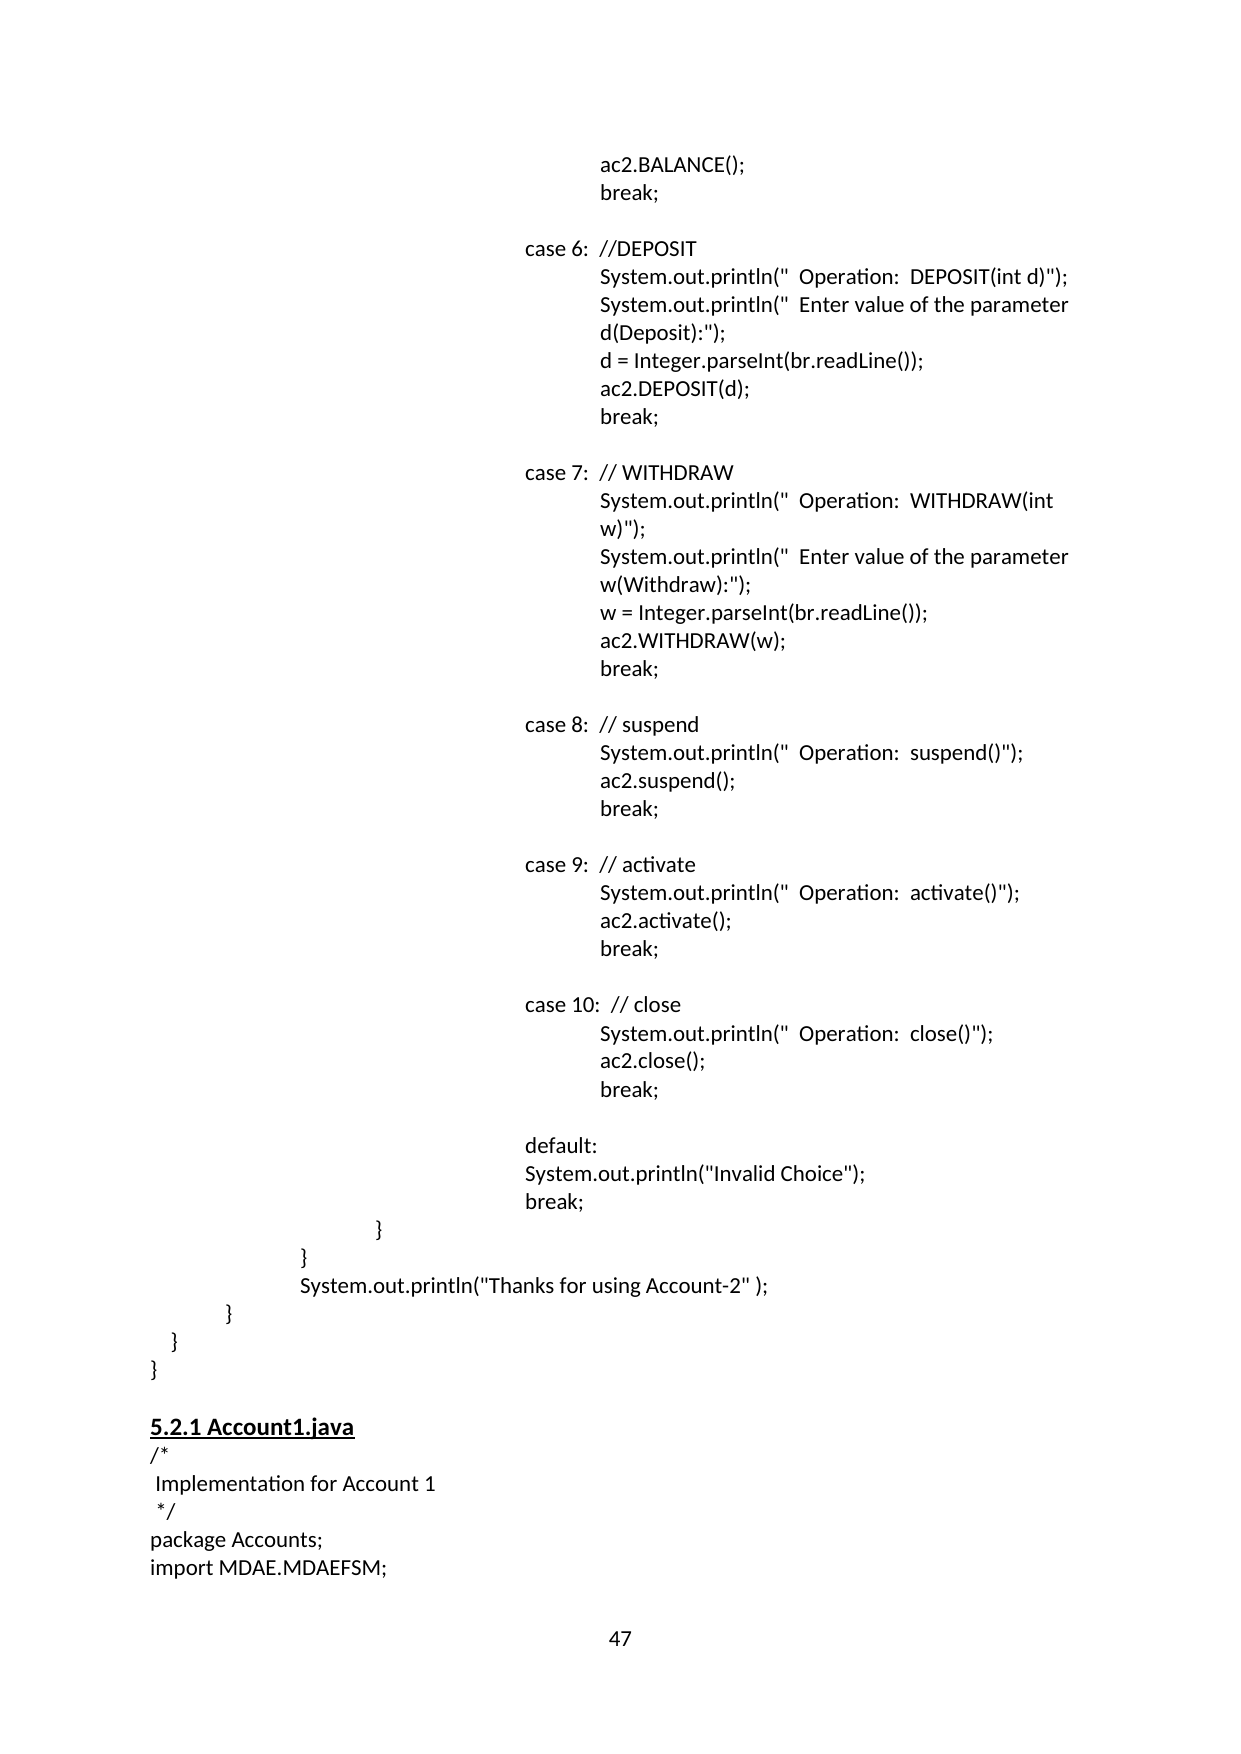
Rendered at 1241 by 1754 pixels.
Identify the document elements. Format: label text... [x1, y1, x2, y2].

text break; [150, 178, 1090, 206]
text } [150, 1215, 1090, 1243]
text System.out.println(" Operation: close()"); [150, 1019, 1090, 1047]
text d = Integer.parseInt(br.readLine()); [150, 346, 1090, 374]
text case 8: // suspend [150, 710, 1090, 738]
text ac2.suspend(); [150, 766, 1090, 794]
text ac2.WITHDRAW(w); [150, 626, 1090, 654]
text package Accounts; [150, 1526, 1090, 1553]
text case 7: // WITHDRAW [150, 458, 1090, 486]
text System.out.println(" Enter value of the parameter w(Withdraw):"); [600, 542, 1090, 598]
text break; [150, 1075, 1090, 1103]
text */ [150, 1497, 1090, 1526]
text ac2.BALANCE(); [150, 150, 1090, 178]
text } [150, 1355, 1090, 1383]
text default: [150, 1131, 1090, 1159]
text } [150, 1243, 1090, 1271]
text } [150, 1327, 1090, 1355]
text ac2.close(); [150, 1047, 1090, 1075]
text 5.2.1 Account1.java [150, 1411, 1090, 1441]
text break; [150, 1187, 1090, 1215]
text case 9: // activate [150, 851, 1090, 878]
text ac2.activate(); [150, 907, 1090, 934]
text break; [150, 794, 1090, 822]
text System.out.println(" Enter value of the parameter d(Deposit):"); [600, 290, 1090, 346]
text System.out.println("Invalid Choice"); [150, 1159, 1090, 1187]
text break; [150, 654, 1090, 682]
text case 6: //DEPOSIT [150, 234, 1090, 262]
text ac2.DEPOSIT(d); [150, 374, 1090, 402]
text System.out.println(" Operation: activate()"); [150, 878, 1090, 907]
text /* [150, 1441, 1090, 1469]
text case 10: // close [150, 991, 1090, 1019]
text } [150, 1299, 1090, 1327]
text System.out.println(" Operation: WITHDRAW(int w)"); [600, 486, 1090, 542]
text import MDAE.MDAEFSM; [150, 1553, 1090, 1582]
text System.out.println("Thanks for using Account-2" ); [150, 1271, 1090, 1299]
text System.out.println(" Operation: suspend()"); [150, 738, 1090, 766]
text System.out.println(" Operation: DEPOSIT(int d)"); [150, 262, 1090, 290]
text Implementation for Account 1 [150, 1469, 1090, 1497]
text break; [150, 402, 1090, 430]
text w = Integer.parseInt(br.readLine()); [150, 598, 1090, 626]
text break; [150, 934, 1090, 963]
